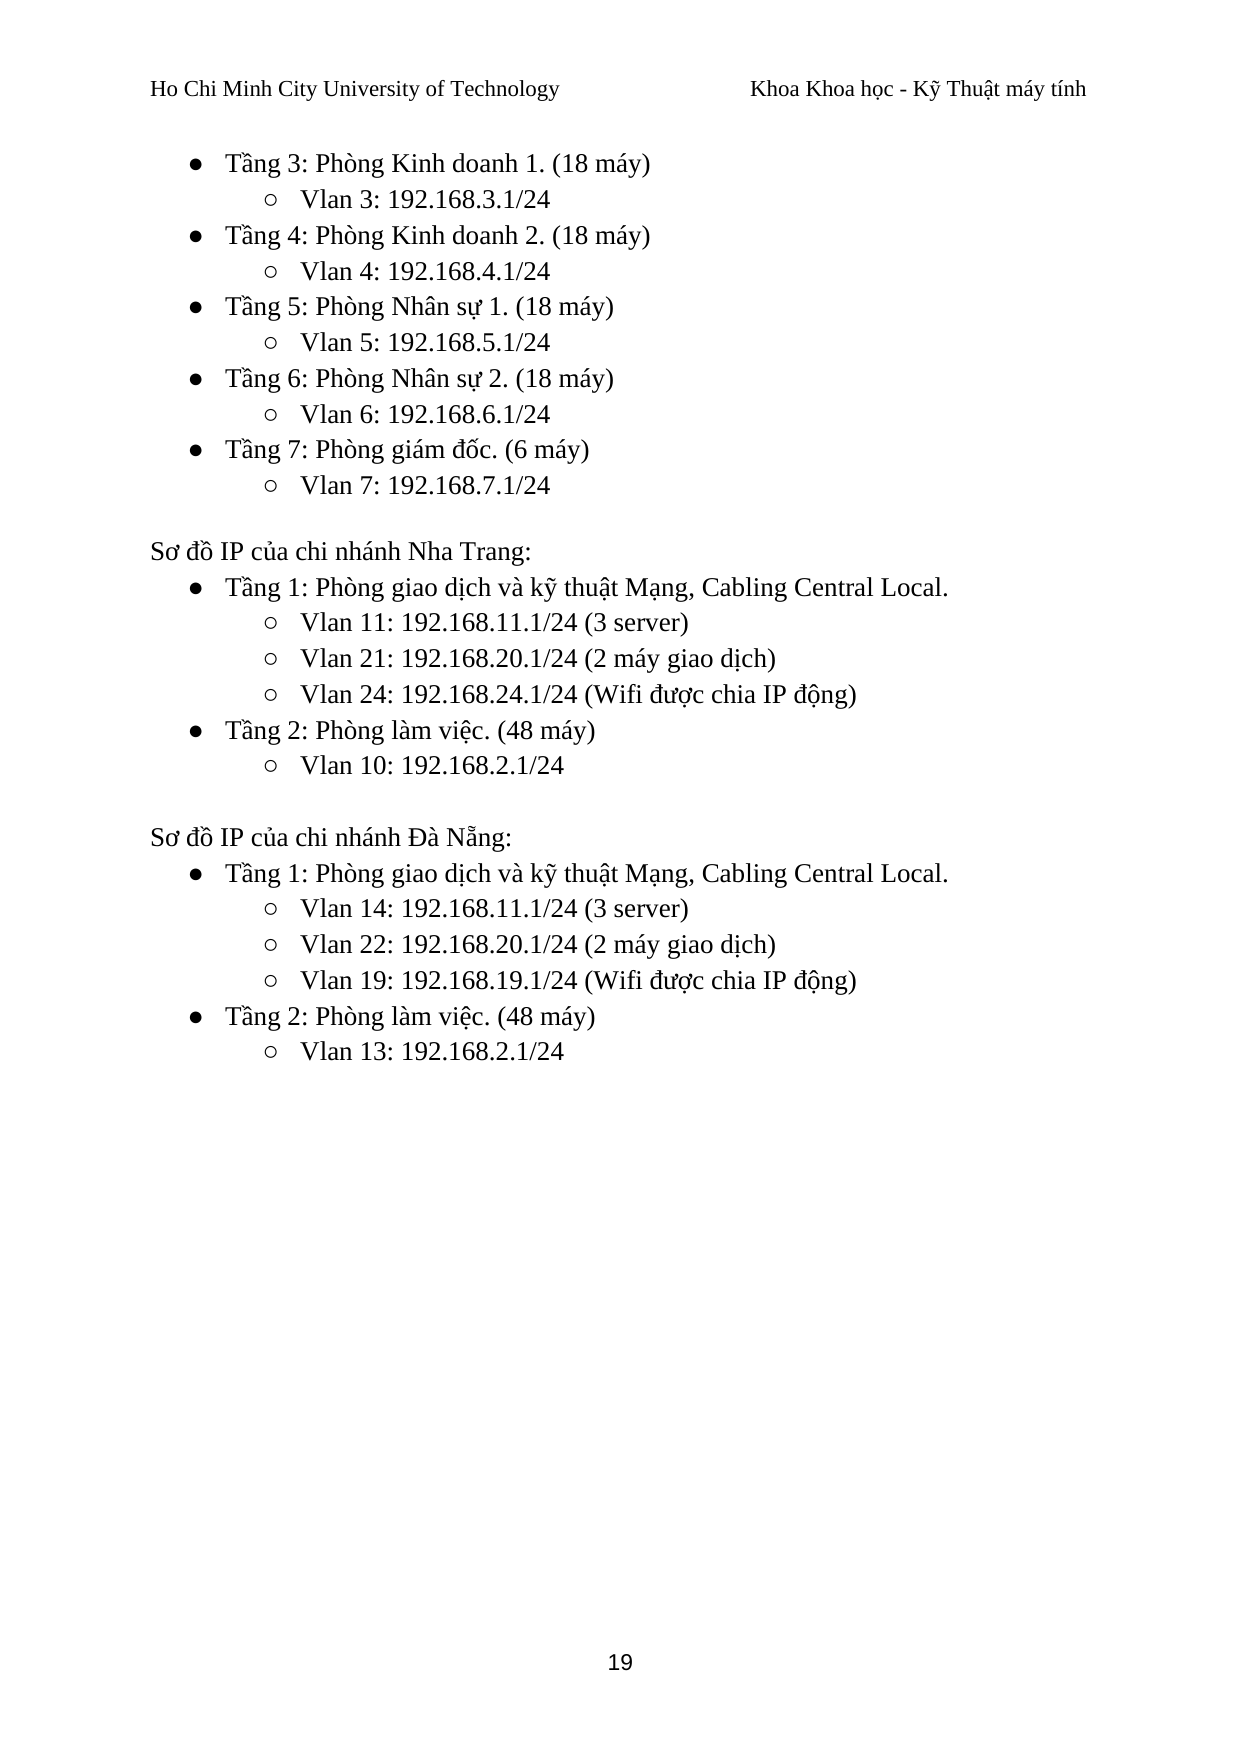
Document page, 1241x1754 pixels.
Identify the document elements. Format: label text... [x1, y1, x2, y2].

list Vlan 13: 192.168.2.1/24 [262, 1035, 1090, 1066]
list Vlan 14: 192.168.11.1/24 (3 server) [262, 892, 1090, 923]
list Vlan 3: 192.168.3.1/24 [262, 183, 1090, 214]
list Tầng 2: Phòng làm việc. (48 máy) [187, 714, 1090, 745]
text Sơ đồ IP của chi nhánh Nha Trang: [150, 535, 1090, 566]
list Vlan 19: 192.168.19.1/24 (Wifi được chia IP động) [262, 964, 1090, 995]
list Vlan 5: 192.168.5.1/24 [262, 326, 1090, 357]
list Vlan 10: 192.168.2.1/24 [262, 749, 1090, 781]
list Tầng 7: Phòng giám đốc. (6 máy) [187, 433, 1090, 464]
list Tầng 1: Phòng giao dịch và kỹ thuật Mạng, Cabling Central Local. [187, 571, 1090, 602]
text Sơ đồ IP của chi nhánh Đà Nẵng: [150, 821, 1090, 852]
list Tầng 6: Phòng Nhân sự 2. (18 máy) [187, 362, 1090, 393]
list Tầng 4: Phòng Kinh doanh 2. (18 máy) [187, 219, 1090, 250]
list Vlan 22: 192.168.20.1/24 (2 máy giao dịch) [262, 928, 1090, 959]
list Vlan 4: 192.168.4.1/24 [262, 255, 1090, 286]
list Tầng 1: Phòng giao dịch và kỹ thuật Mạng, Cabling Central Local. [187, 857, 1090, 888]
list Vlan 7: 192.168.7.1/24 [262, 469, 1090, 500]
list Tầng 3: Phòng Kinh doanh 1. (18 máy) [187, 148, 1090, 179]
list Vlan 24: 192.168.24.1/24 (Wifi được chia IP động) [262, 678, 1090, 709]
list Vlan 21: 192.168.20.1/24 (2 máy giao dịch) [262, 642, 1090, 673]
list Tầng 2: Phòng làm việc. (48 máy) [187, 999, 1090, 1031]
list Vlan 11: 192.168.11.1/24 (3 server) [262, 607, 1090, 638]
list Vlan 6: 192.168.6.1/24 [262, 398, 1090, 429]
list Tầng 5: Phòng Nhân sự 1. (18 máy) [187, 291, 1090, 322]
